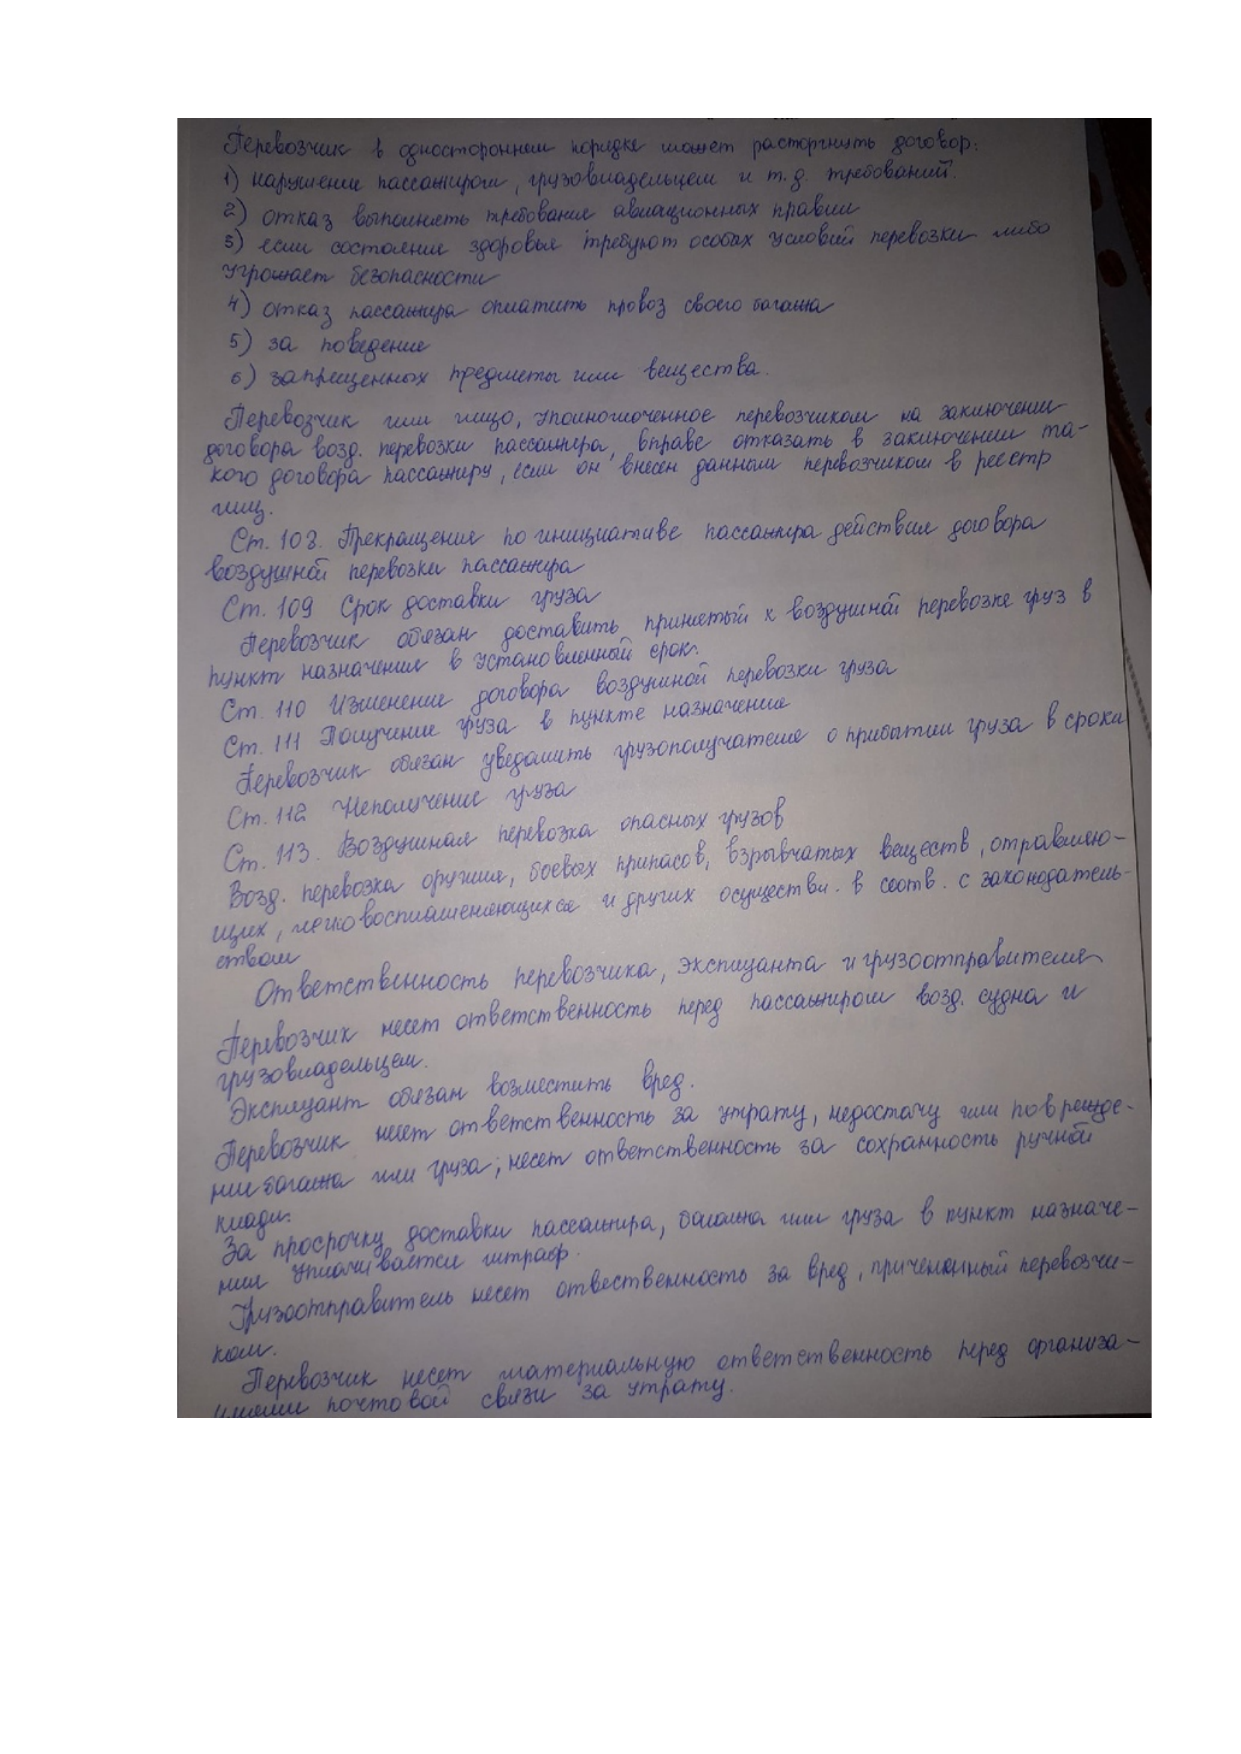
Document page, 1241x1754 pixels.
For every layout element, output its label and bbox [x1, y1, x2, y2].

picture [177, 118, 1152, 1418]
